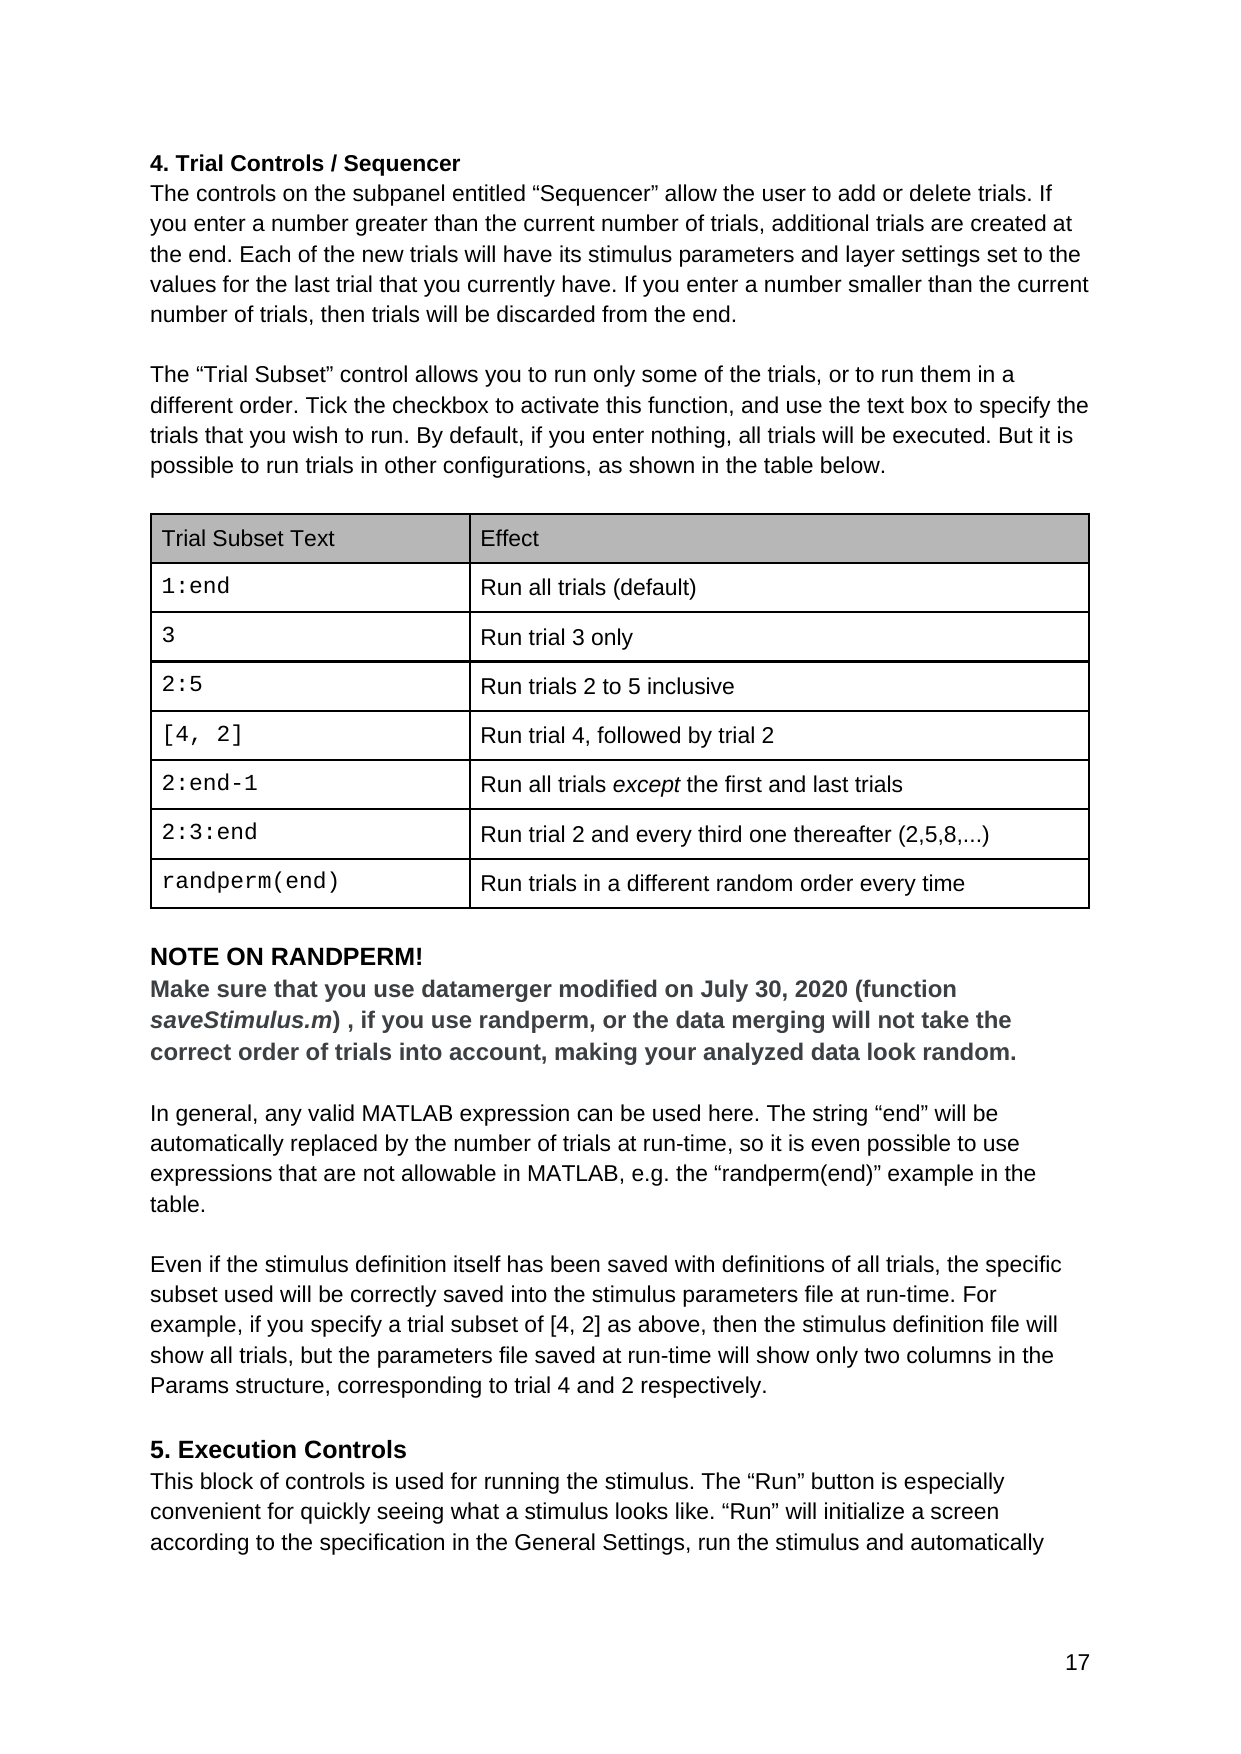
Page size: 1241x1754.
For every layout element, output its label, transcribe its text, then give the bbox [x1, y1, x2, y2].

table_cell 2:5 [152, 663, 469, 709]
table_cell Run all trials except the first and last trials [471, 761, 1088, 808]
table_cell Run trial 3 only [471, 613, 1088, 660]
text NOTE ON RANDPERM! [150, 942, 1090, 971]
table_cell Run trial 4, followed by trial 2 [471, 712, 1088, 759]
text Even if the stimulus definition itself has been saved with definitions of all trials, the specific subset used will be correctly saved into the stimulus parameters file at run-time. For example, if you specify a trial subset of [4, 2] as above, then the stimulus definition file will show all trials, but the parameters file saved at run-time will show only two columns in the Params structure, corresponding to trial 4 and 2 respectively. [150, 1251, 1090, 1398]
table_cell randperm(end) [152, 860, 469, 907]
table_cell Run trials 2 to 5 inclusive [471, 663, 1088, 709]
table_cell 1:end [152, 564, 469, 611]
table_cell Run trial 2 and every third one thereafter (2,5,8,...) [471, 810, 1088, 857]
table_cell 3 [152, 613, 469, 660]
subtitle 5. Execution Controls [150, 1435, 1090, 1464]
text In general, any valid MATLAB expression can be used here. The string “end” will be automatically replaced by the number of trials at run-time, so it is even possible to use expressions that are not allowable in MATLAB, e.g. the “randperm(end)” example in the table. [150, 1100, 1090, 1217]
table_header Effect [471, 515, 1088, 562]
text The “Trial Subset” control allows you to run only some of the trials, or to run them in a different order. Tick the checkbox to activate this function, and use the text box to specify the trials that you wish to run. By default, if you enter nothing, all trials will be executed. But it is possible to run trials in other configurations, as shown in the table below. [150, 361, 1090, 478]
table_cell Run all trials (default) [471, 564, 1088, 611]
table_cell Run trials in a different random order every time [471, 860, 1088, 907]
table_cell 2:end-1 [152, 761, 469, 808]
table_cell 2:3:end [152, 810, 469, 857]
text The controls on the subpanel entitled “Sequencer” allow the user to add or delete trials. If you enter a number greater than the current number of trials, additional trials are created at the end. Each of the new trials will have its stimulus parameters and layer settings set to the values for the last trial that you currently have. If you enter a number smaller than the current number of trials, then trials will be discarded from the end. [150, 180, 1090, 327]
table_header Trial Subset Text [152, 515, 469, 562]
subtitle 4. Trial Controls / Sequencer [150, 150, 1090, 176]
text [150, 1468, 1090, 1555]
table_cell [4, 2] [152, 712, 469, 759]
text Make sure that you use datamerger modified on July 30, 2020 (function saveStimulus.m) , if you use randperm, or the data merging will not take the correct order of trials into account, making your analyzed data look random. [150, 975, 1090, 1066]
